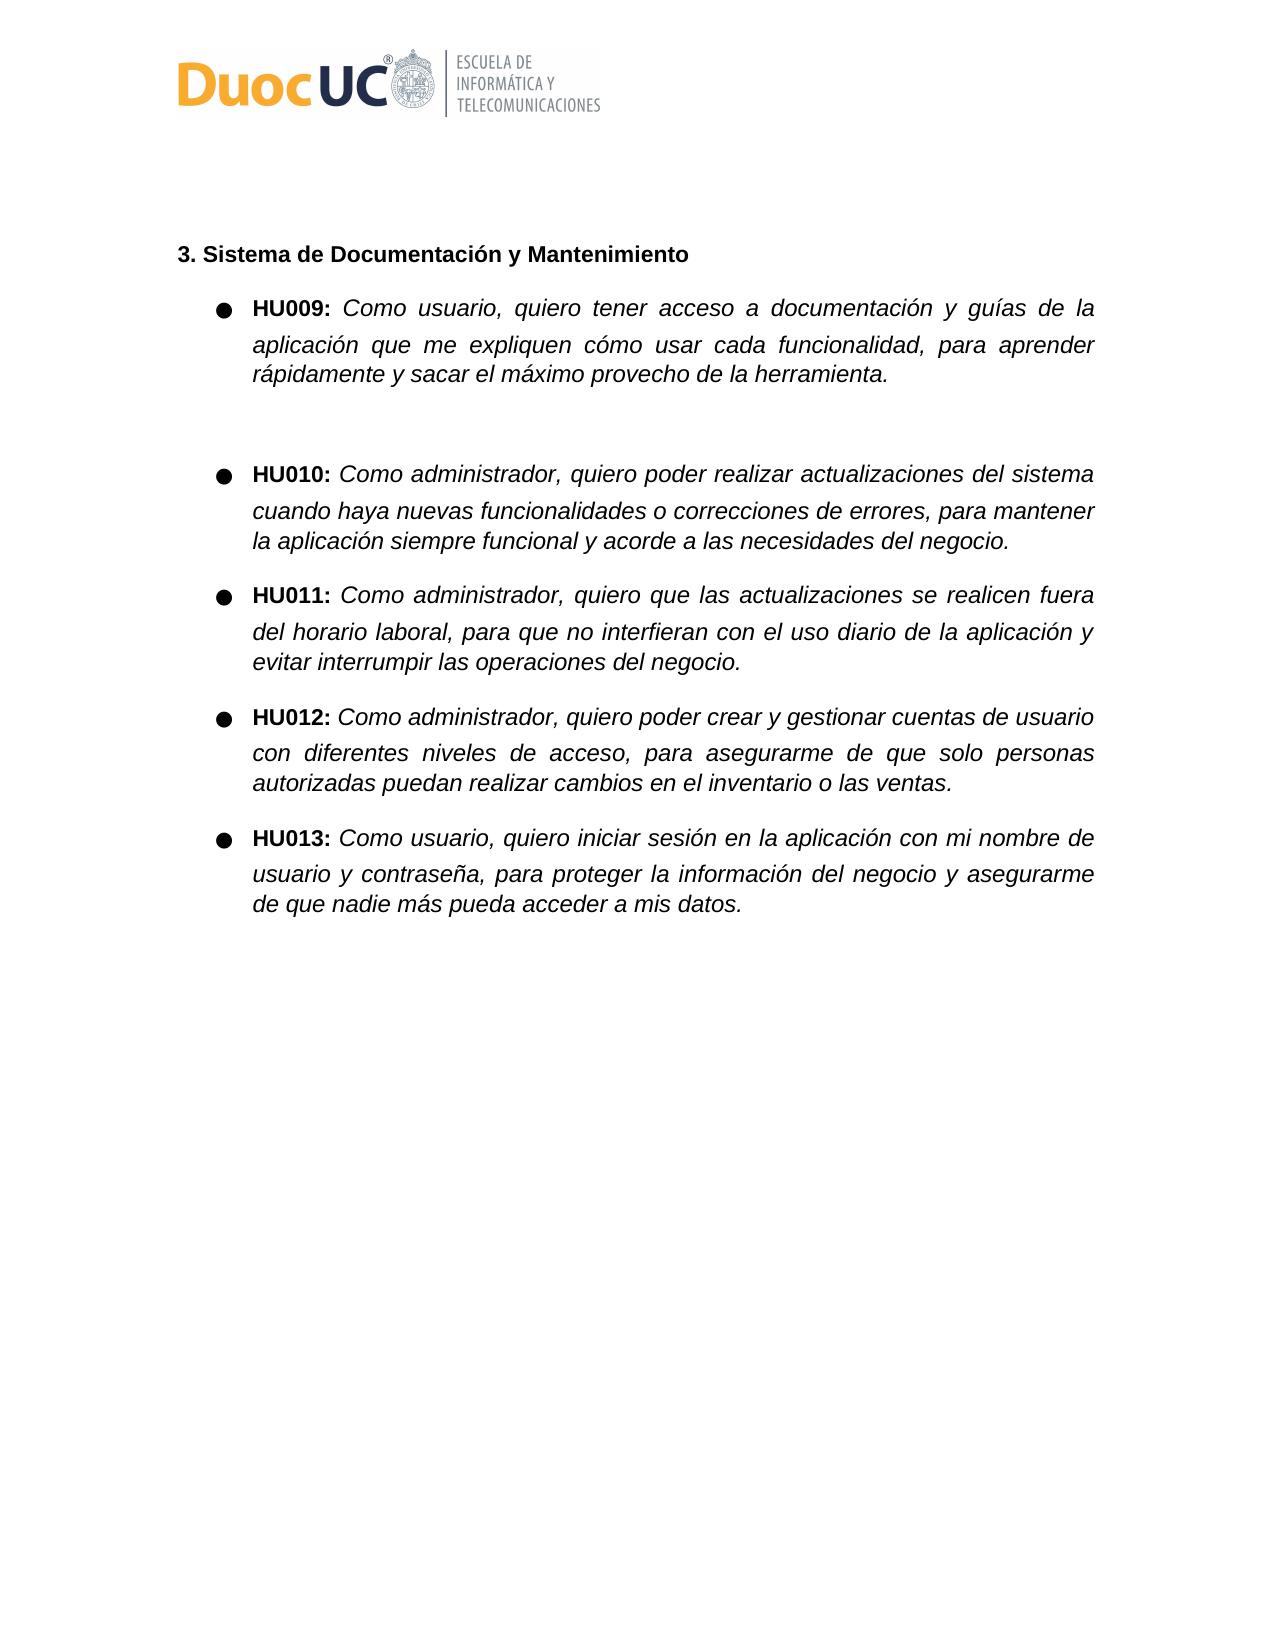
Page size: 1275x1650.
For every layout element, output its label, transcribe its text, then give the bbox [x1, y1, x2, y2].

list HU010: Como administrador, quiero poder realizar actualizaciones del sistema cuando haya nuevas funcionalidades o correcciones de errores, para mantener la aplicación siempre funcional y acorde a las necesidades del negocio. [215, 452, 1098, 554]
list HU009: Como usuario, quiero tener acceso a documentación y guías de la aplicación que me expliquen cómo usar cada funcionalidad, para aprender rápidamente y sacar el máximo provecho de la herramienta. [215, 286, 1098, 388]
list HU011: Como administrador, quiero que las actualizaciones se realicen fuera del horario laboral, para que no interfieran con el uso diario de la aplicación y evitar interrumpir las operaciones del negocio. [215, 573, 1098, 675]
picture [177, 47, 601, 119]
list HU012: Como administrador, quiero poder crear y gestionar cuentas de usuario con diferentes niveles de acceso, para asegurarme de que solo personas autorizadas puedan realizar cambios en el inventario o las ventas. [215, 694, 1098, 796]
list HU013: Como usuario, quiero iniciar sesión en la aplicación con mi nombre de usuario y contraseña, para proteger la información del negocio y asegurarme de que nadie más pueda acceder a mis datos. [215, 815, 1098, 918]
text 3. Sistema de Documentación y Mantenimiento [177, 241, 1098, 267]
